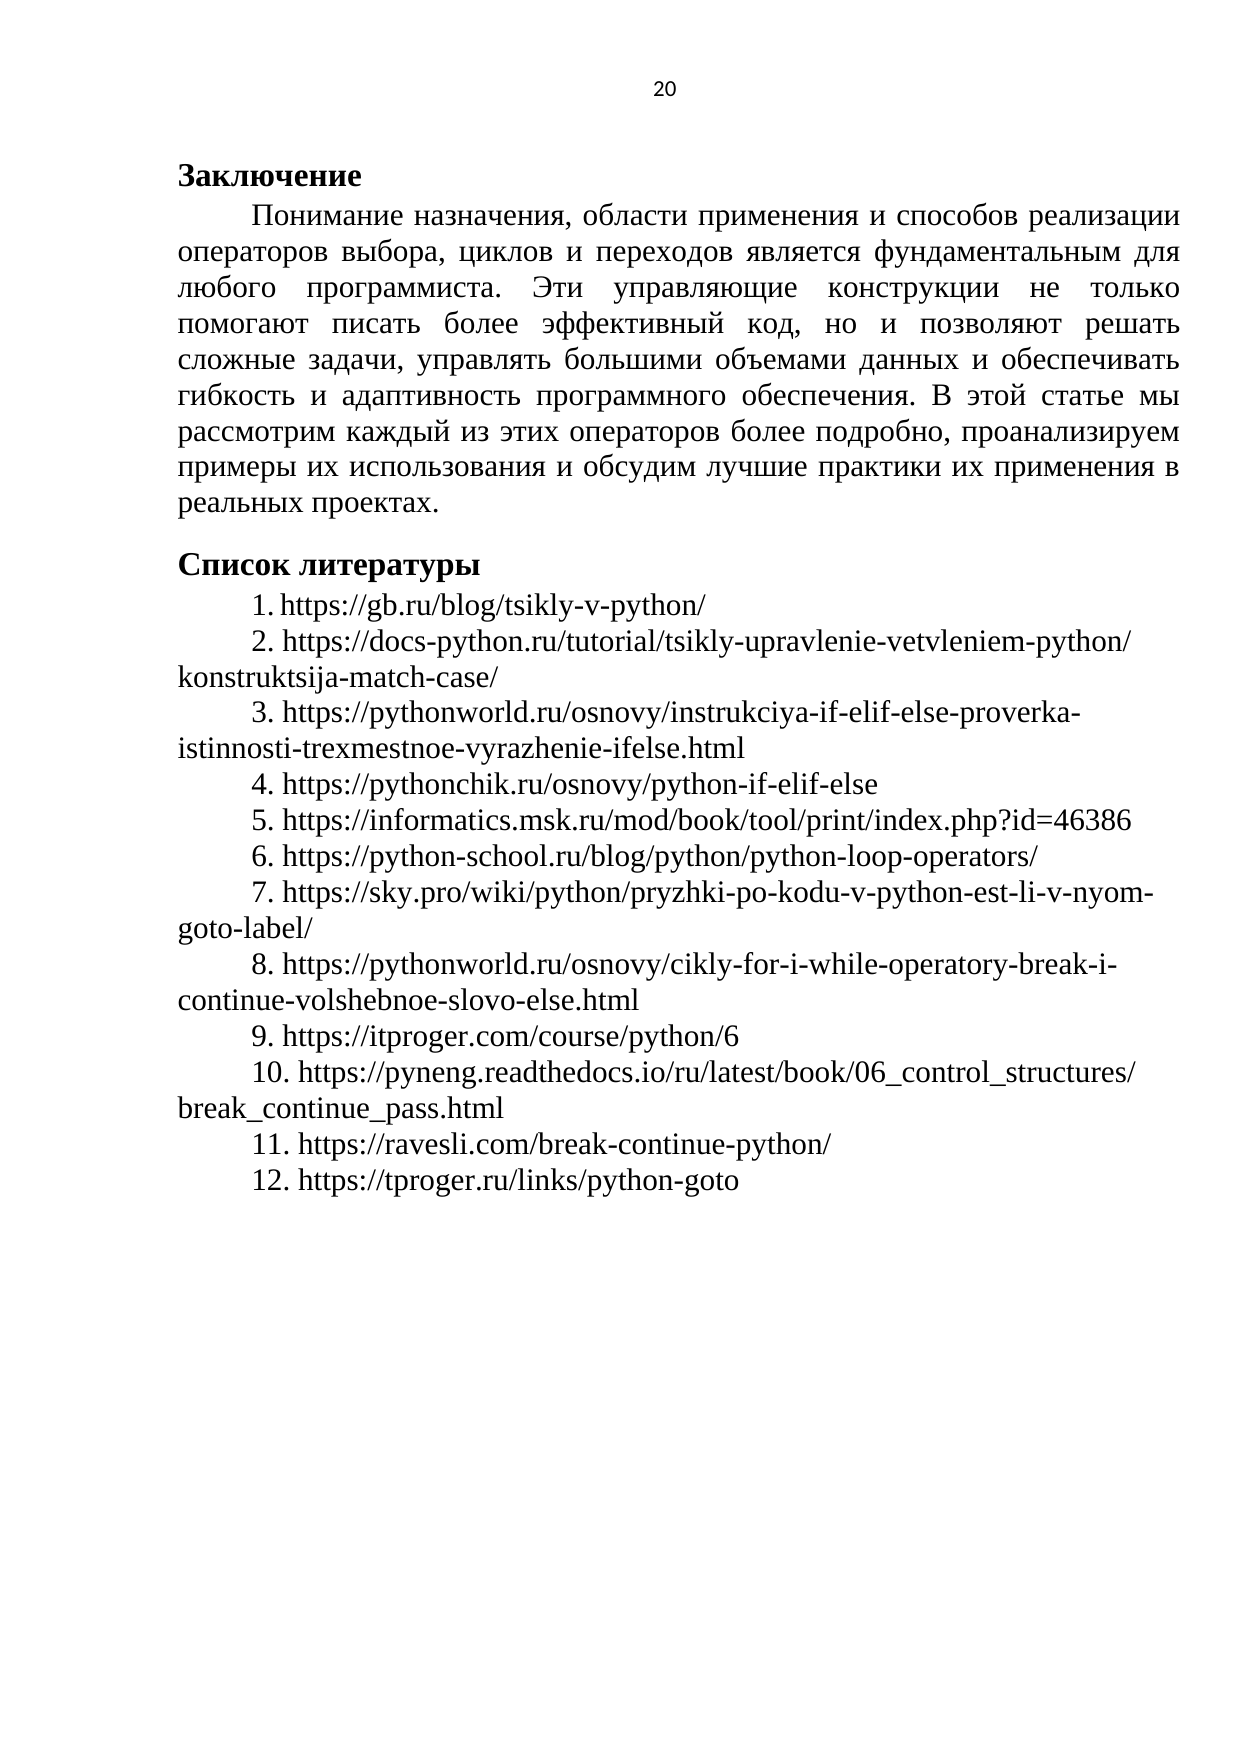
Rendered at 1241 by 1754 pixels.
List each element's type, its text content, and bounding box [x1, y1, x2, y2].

subtitle Заключение [177, 155, 1152, 193]
text 9. https://itproger.com/course/python/6 [177, 1017, 1181, 1053]
text 4. https://pythonchik.ru/osnovy/python-if-elif-else [177, 766, 1181, 802]
text 2. https://docs-python.ru/tutorial/tsikly-upravlenie-vetvleniem-python/konstruktsija-match-case/ [177, 622, 1181, 694]
text 10. https://pyneng.readthedocs.io/ru/latest/book/06_control_structures/ break_continue_pass.html [177, 1053, 1181, 1125]
text 5. https://informatics.msk.ru/mod/book/tool/print/index.php?id=46386 [177, 802, 1181, 837]
text 7. https://sky.pro/wiki/python/pryzhki-po-kodu-v-python-est-li-v-nyom-goto-label/ [177, 873, 1181, 945]
text Понимание назначения, области применения и способов реализации операторов выбора, циклов и переходов является фундаментальным для любого программиста. Эти управляющие конструкции не только помогают писать более эффективный код, но и позволяют решать сложные задачи, управлять большими объемами данных и обеспечивать гибкость и адаптивность программного обеспечения. В этой статье мы рассмотрим каждый из этих операторов более подробно, проанализируем примеры их использования и обсудим лучшие практики их применения в реальных проектах. [177, 196, 1181, 519]
text 6. https://python-school.ru/blog/python/python-loop-operators/ [177, 837, 1181, 873]
text 3. https://pythonworld.ru/osnovy/instrukciya-if-elif-else-proverka-istinnosti-trexmestnoe-vyrazhenie-ifelse.html [177, 694, 1181, 766]
text 8. https://pythonworld.ru/osnovy/cikly-for-i-while-operatory-break-i-continue-volshebnoe-slovo-else.html [177, 945, 1181, 1017]
text 11. https://ravesli.com/break-continue-python/ [177, 1125, 1181, 1161]
text 1. https://gb.ru/blog/tsikly-v-python/ [177, 586, 1181, 622]
text 12. https://tproger.ru/links/python-goto [177, 1161, 1181, 1197]
subtitle Список литературы [177, 544, 1152, 583]
